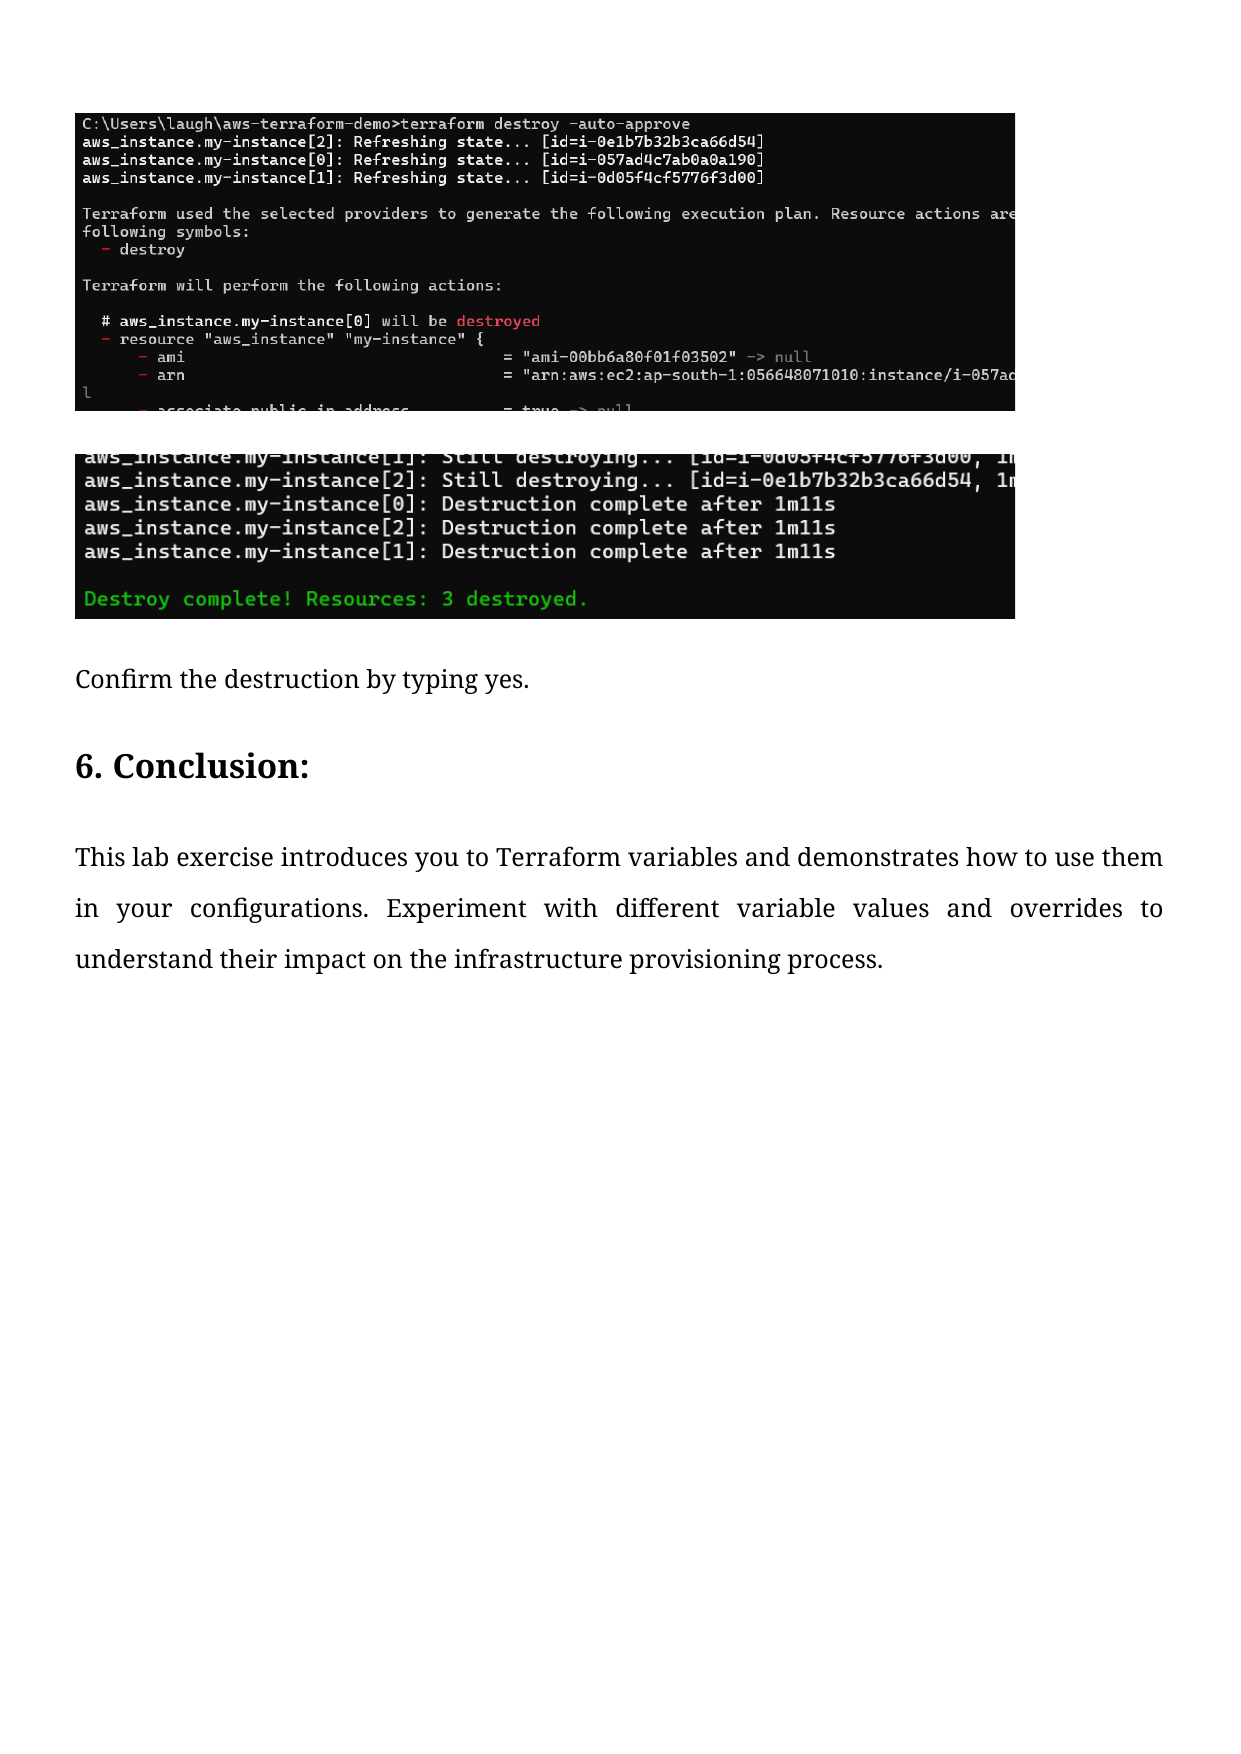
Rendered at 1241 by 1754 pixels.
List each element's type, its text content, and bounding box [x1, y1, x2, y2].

picture [75, 454, 1016, 619]
picture [75, 113, 1016, 411]
text This lab exercise introduces you to Terraform variables and demonstrates how to use them in your configurations. Experiment with different variable values and overrides to understand their impact on the infrastructure provisioning process. [75, 840, 1165, 976]
text Confirm the destruction by typing yes. [75, 662, 1165, 696]
list Conclusion: [75, 742, 1165, 788]
